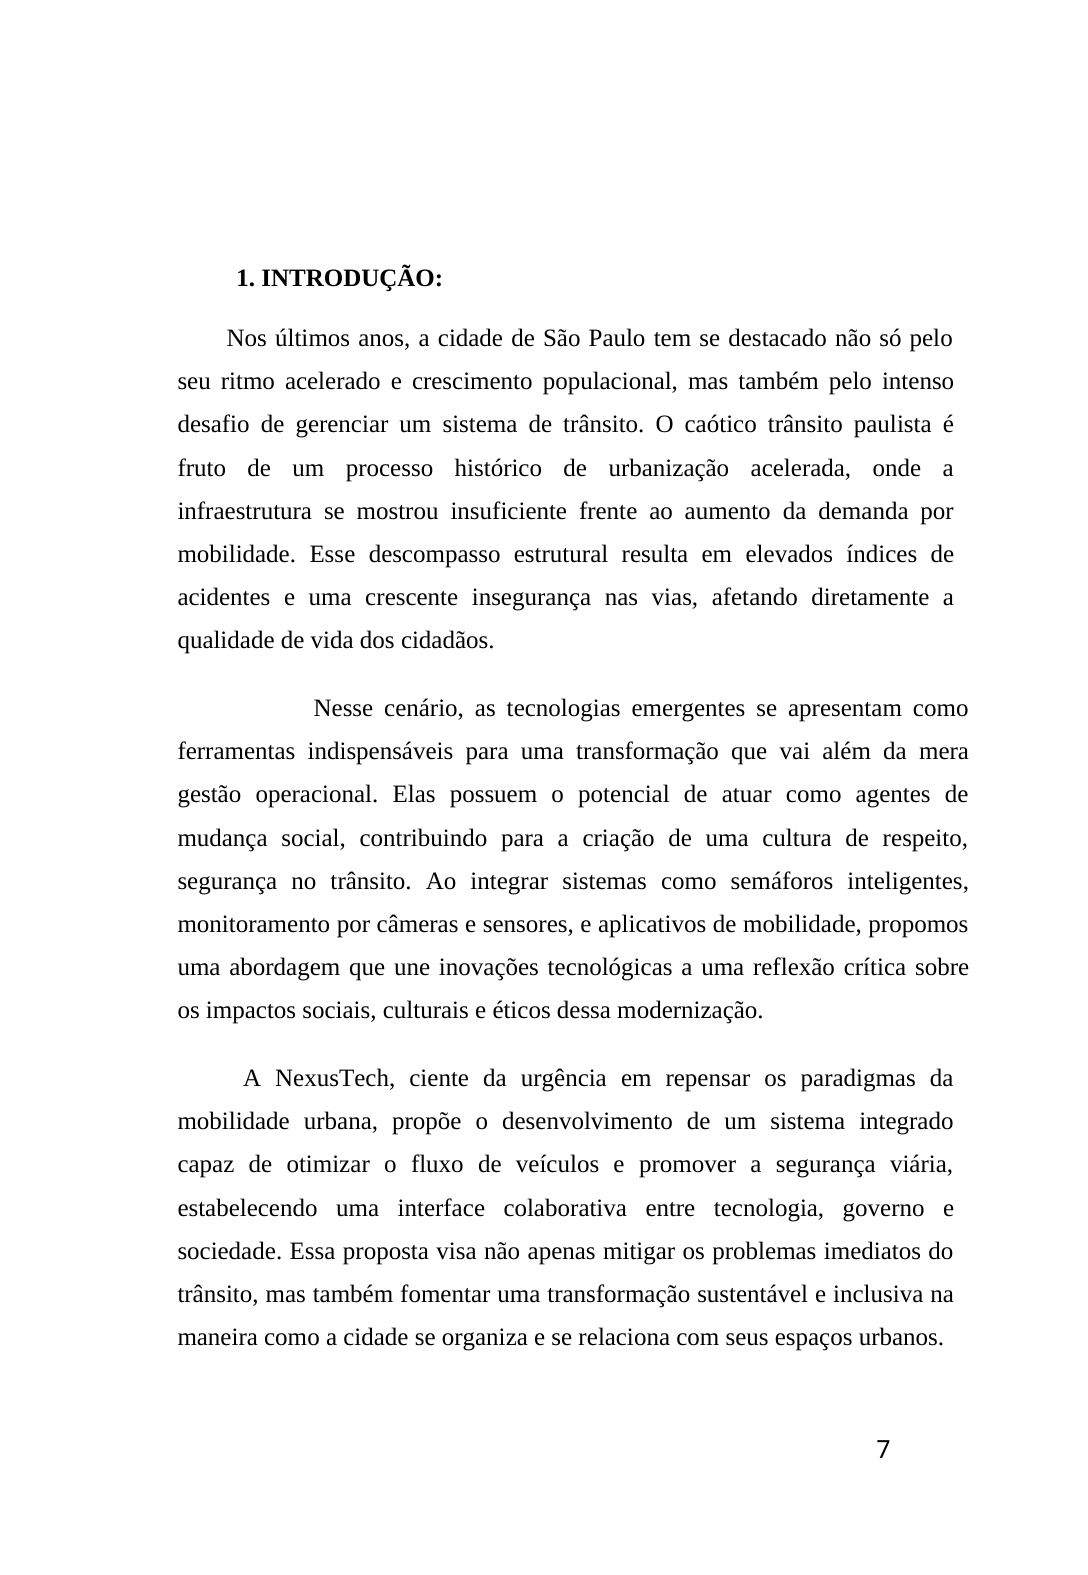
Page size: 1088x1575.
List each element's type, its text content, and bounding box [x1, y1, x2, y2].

text Nos últimos anos, a cidade de São Paulo tem se destacado não só pelo seu ritmo acelerado e crescimento populacional, mas também pelo intenso desafio de gerenciar um sistema de trânsito. O caótico trânsito paulista é fruto de um processo histórico de urbanização acelerada, onde a infraestrutura se mostrou insuficiente frente ao aumento da demanda por mobilidade. Esse descompasso estrutural resulta em elevados índices de acidentes e uma crescente insegurança nas vias, afetando diretamente a qualidade de vida dos cidadãos. [177, 323, 954, 654]
text A NexusTech, ciente da urgência em repensar os paradigmas da mobilidade urbana, propõe o desenvolvimento de um sistema integrado capaz de otimizar o fluxo de veículos e promover a segurança viária, estabelecendo uma interface colaborativa entre tecnologia, governo e sociedade. Essa proposta visa não apenas mitigar os problemas imediatos do trânsito, mas também fomentar uma transformação sustentável e inclusiva na maneira como a cidade se organiza e se relaciona com seus espaços urbanos. [177, 1063, 954, 1351]
text Nesse cenário, as tecnologias emergentes se apresentam como ferramentas indispensáveis para uma transformação que vai além da mera gestão operacional. Elas possuem o potencial de atuar como agentes de mudança social, contribuindo para a criação de uma cultura de respeito, segurança no trânsito. Ao integrar sistemas como semáforos inteligentes, monitoramento por câmeras e sensores, e aplicativos de mobilidade, propomos uma abordagem que une inovações tecnológicas a uma reflexão crítica sobre os impactos sociais, culturais e éticos dessa modernização. [177, 693, 969, 1024]
list 1. INTRODUÇÃO: [177, 263, 969, 292]
